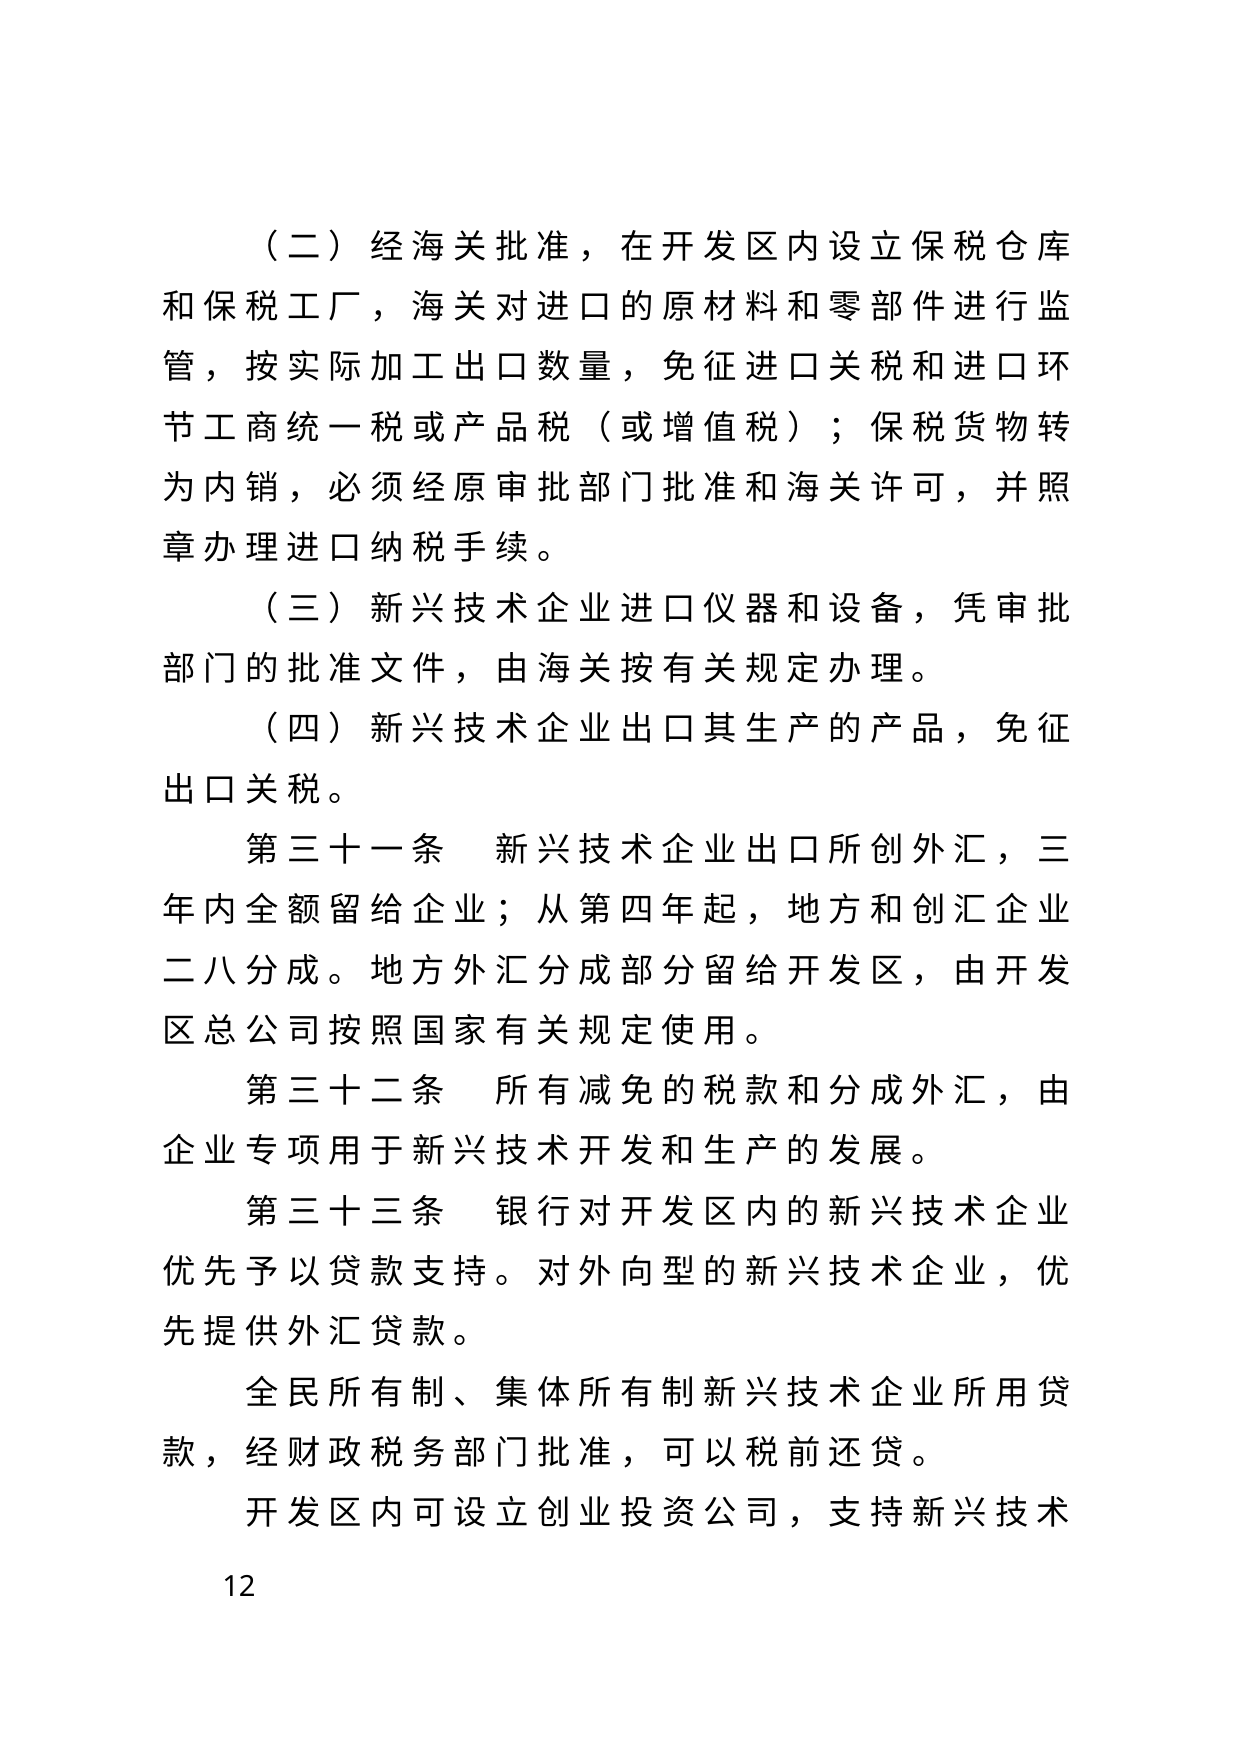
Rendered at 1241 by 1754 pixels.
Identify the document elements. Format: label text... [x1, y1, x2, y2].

text （三）新兴技术企业进口仪器和设备，凭审批部门的批准文件，由海关按有关规定办理。 [162, 575, 1078, 696]
text 第三十一条 新兴技术企业出口所创外汇，三年内全额留给企业；从第四年起，地方和创汇企业二八分成。地方外汇分成部分留给开发区，由开发区总公司按照国家有关规定使用。 [162, 817, 1078, 1058]
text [162, 1480, 1078, 1540]
text 全民所有制、集体所有制新兴技术企业所用贷款，经财政税务部门批准，可以税前还贷。 [162, 1359, 1078, 1480]
text 第三十三条 银行对开发区内的新兴技术企业优先予以贷款支持。对外向型的新兴技术企业，优先提供外汇贷款。 [162, 1178, 1078, 1359]
text 第三十二条 所有减免的税款和分成外汇，由企业专项用于新兴技术开发和生产的发展。 [162, 1058, 1078, 1178]
text （二）经海关批准，在开发区内设立保税仓库和保税工厂，海关对进口的原材料和零部件进行监管，按实际加工出口数量，免征进口关税和进口环节工商统一税或产品税（或增值税）；保税货物转为内销，必须经原审批部门批准和海关许可，并照章办理进口纳税手续。 [162, 213, 1078, 575]
text （四）新兴技术企业出口其生产的产品，免征出口关税。 [162, 696, 1078, 817]
